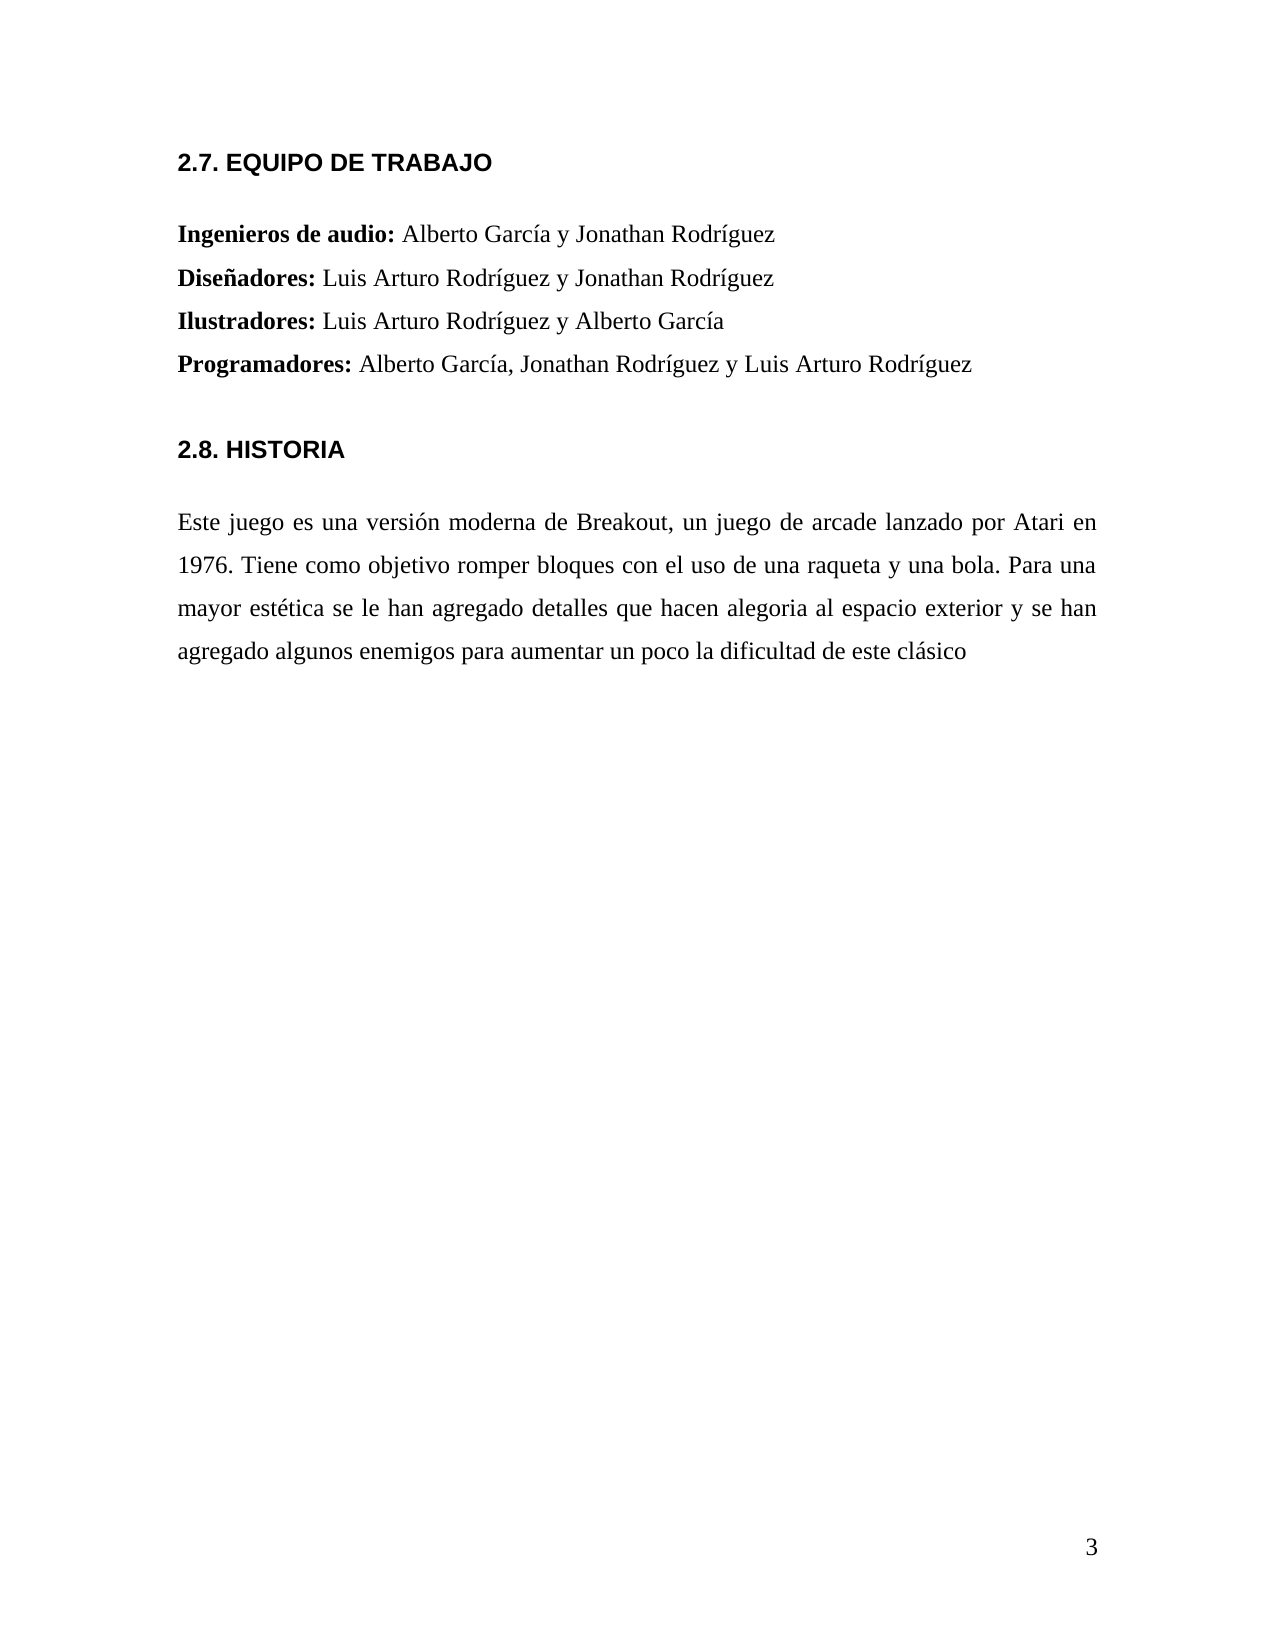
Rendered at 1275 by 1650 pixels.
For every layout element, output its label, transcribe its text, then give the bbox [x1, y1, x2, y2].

text Ingenieros de audio: Alberto García y Jonathan Rodríguez [177, 219, 1098, 248]
text Ilustradores: Luis Arturo Rodríguez y Alberto García [177, 306, 1098, 334]
text Diseñadores: Luis Arturo Rodríguez y Jonathan Rodríguez [177, 263, 1098, 291]
text Programadores: Alberto García, Jonathan Rodríguez y Luis Arturo Rodríguez [177, 349, 1098, 378]
subtitle 2.8. HISTORIA [177, 435, 1098, 464]
subtitle 2.7. EQUIPO DE TRABAJO [177, 148, 1098, 176]
text Este juego es una versión moderna de Breakout, un juego de arcade lanzado por Atari en 1976. Tiene como objetivo romper bloques con el uso de una raqueta y una bola. Para una mayor estética se le han agregado detalles que hacen alegoria al espacio exterior y se han agregado algunos enemigos para aumentar un poco la dificultad de este clásico [177, 507, 1098, 665]
